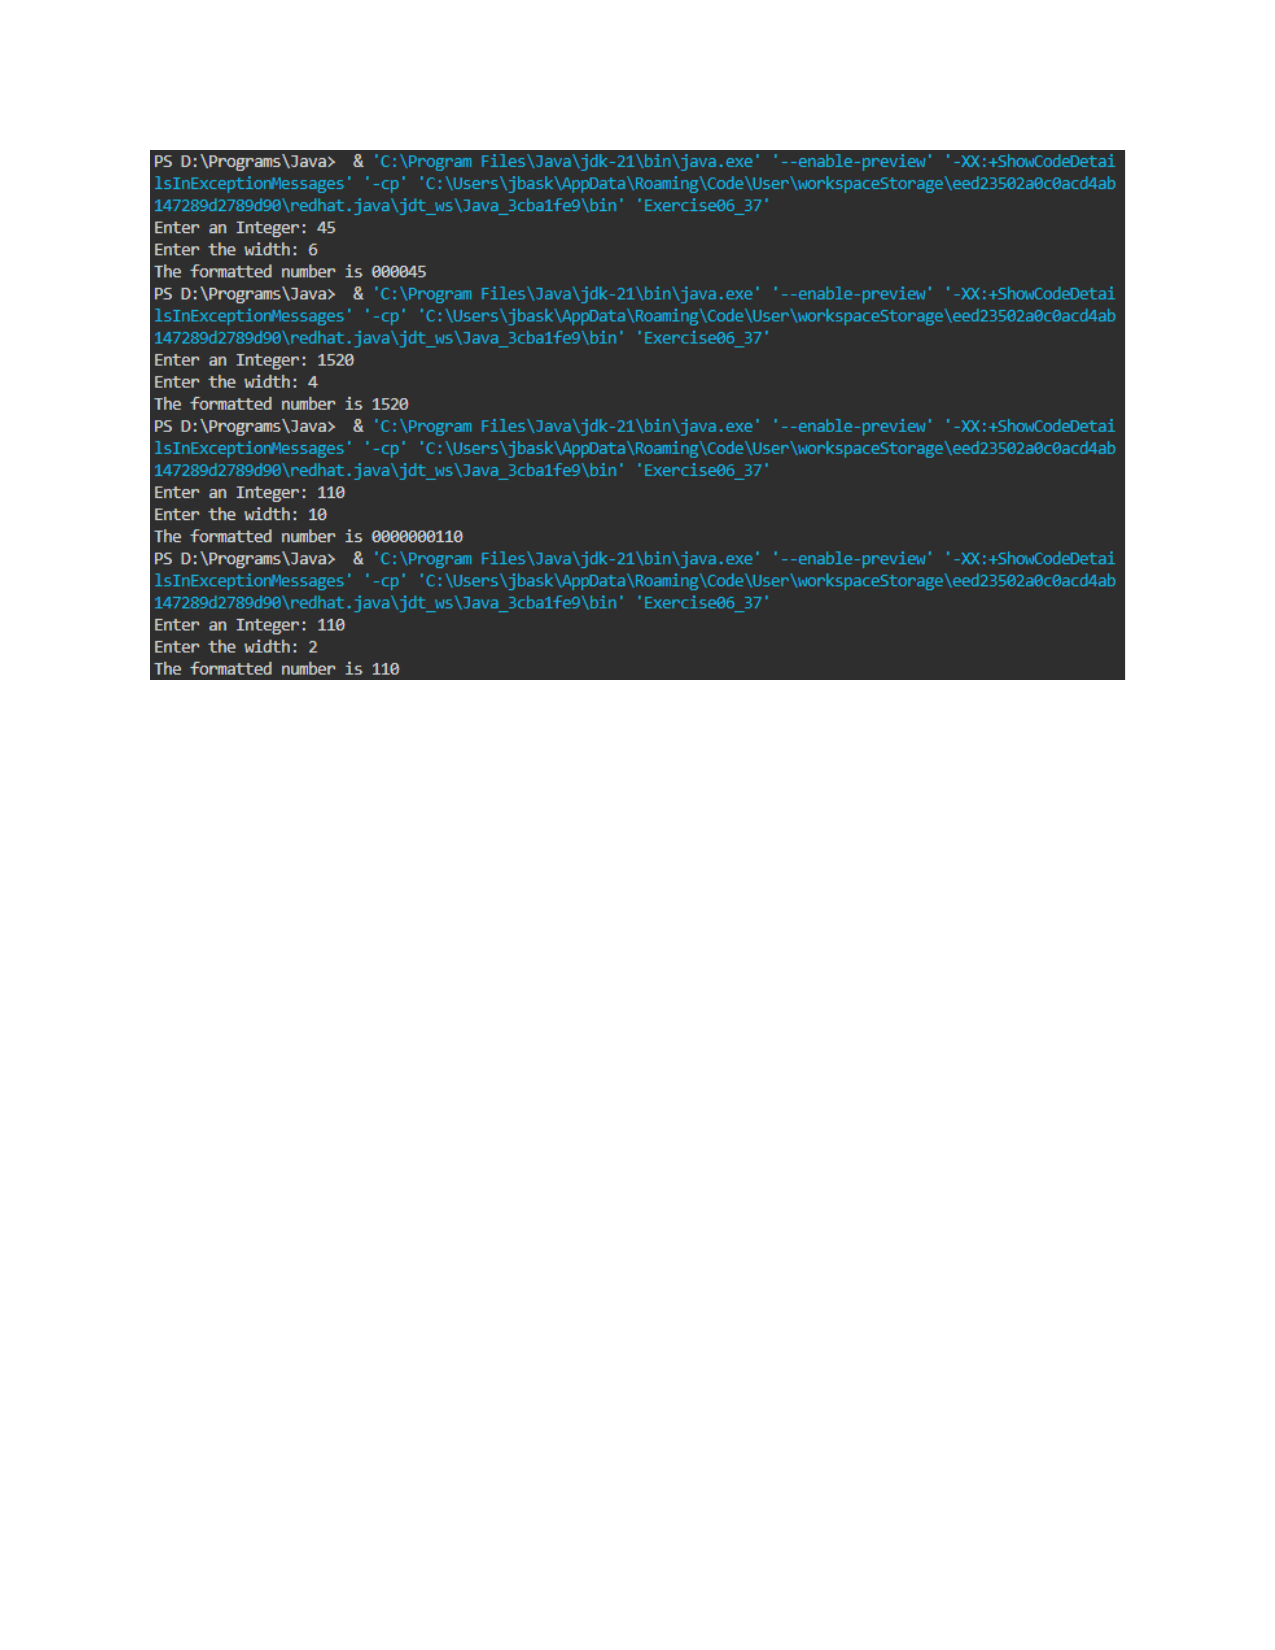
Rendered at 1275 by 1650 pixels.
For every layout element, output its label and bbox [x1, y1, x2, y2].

picture [150, 150, 1125, 680]
